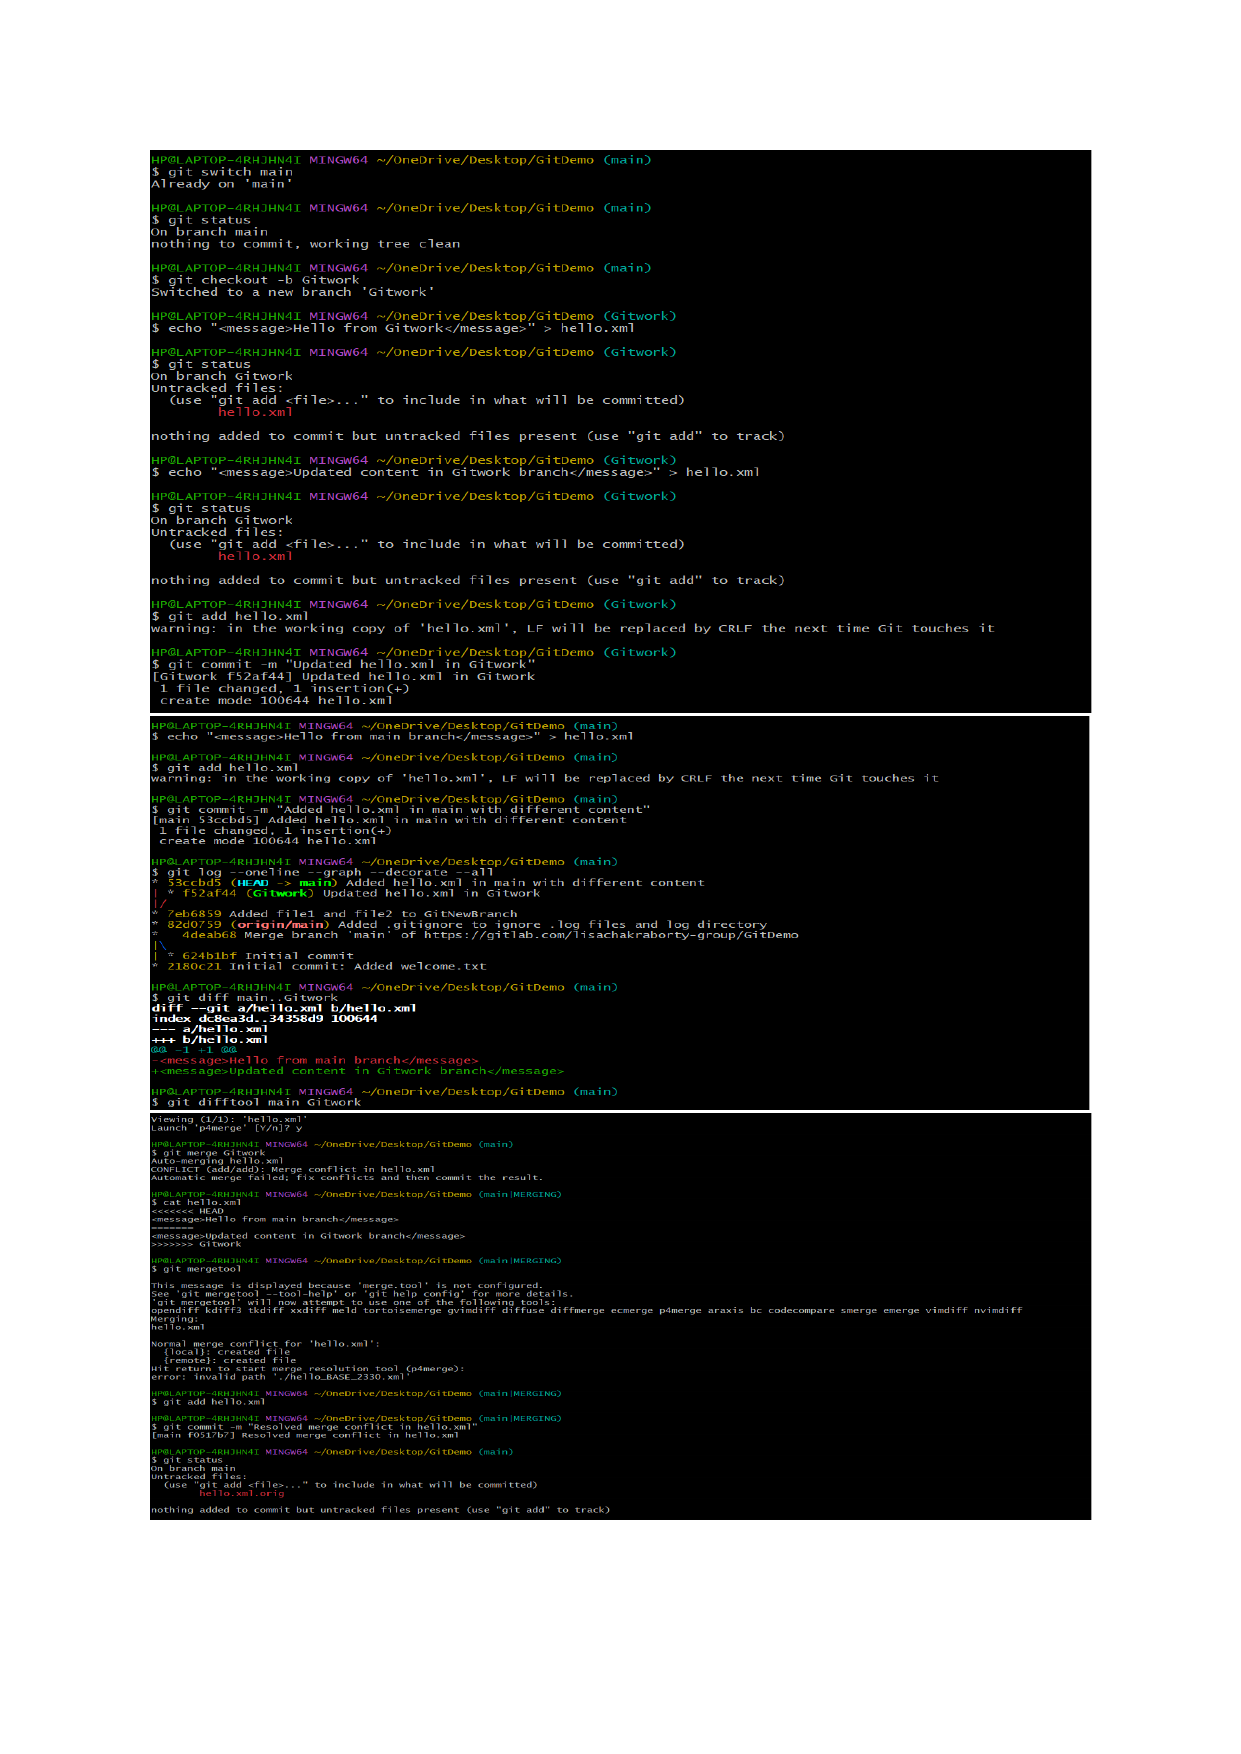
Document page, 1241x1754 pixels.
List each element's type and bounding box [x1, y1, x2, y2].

picture [150, 150, 1092, 713]
picture [150, 1113, 1092, 1520]
picture [150, 716, 1090, 1110]
